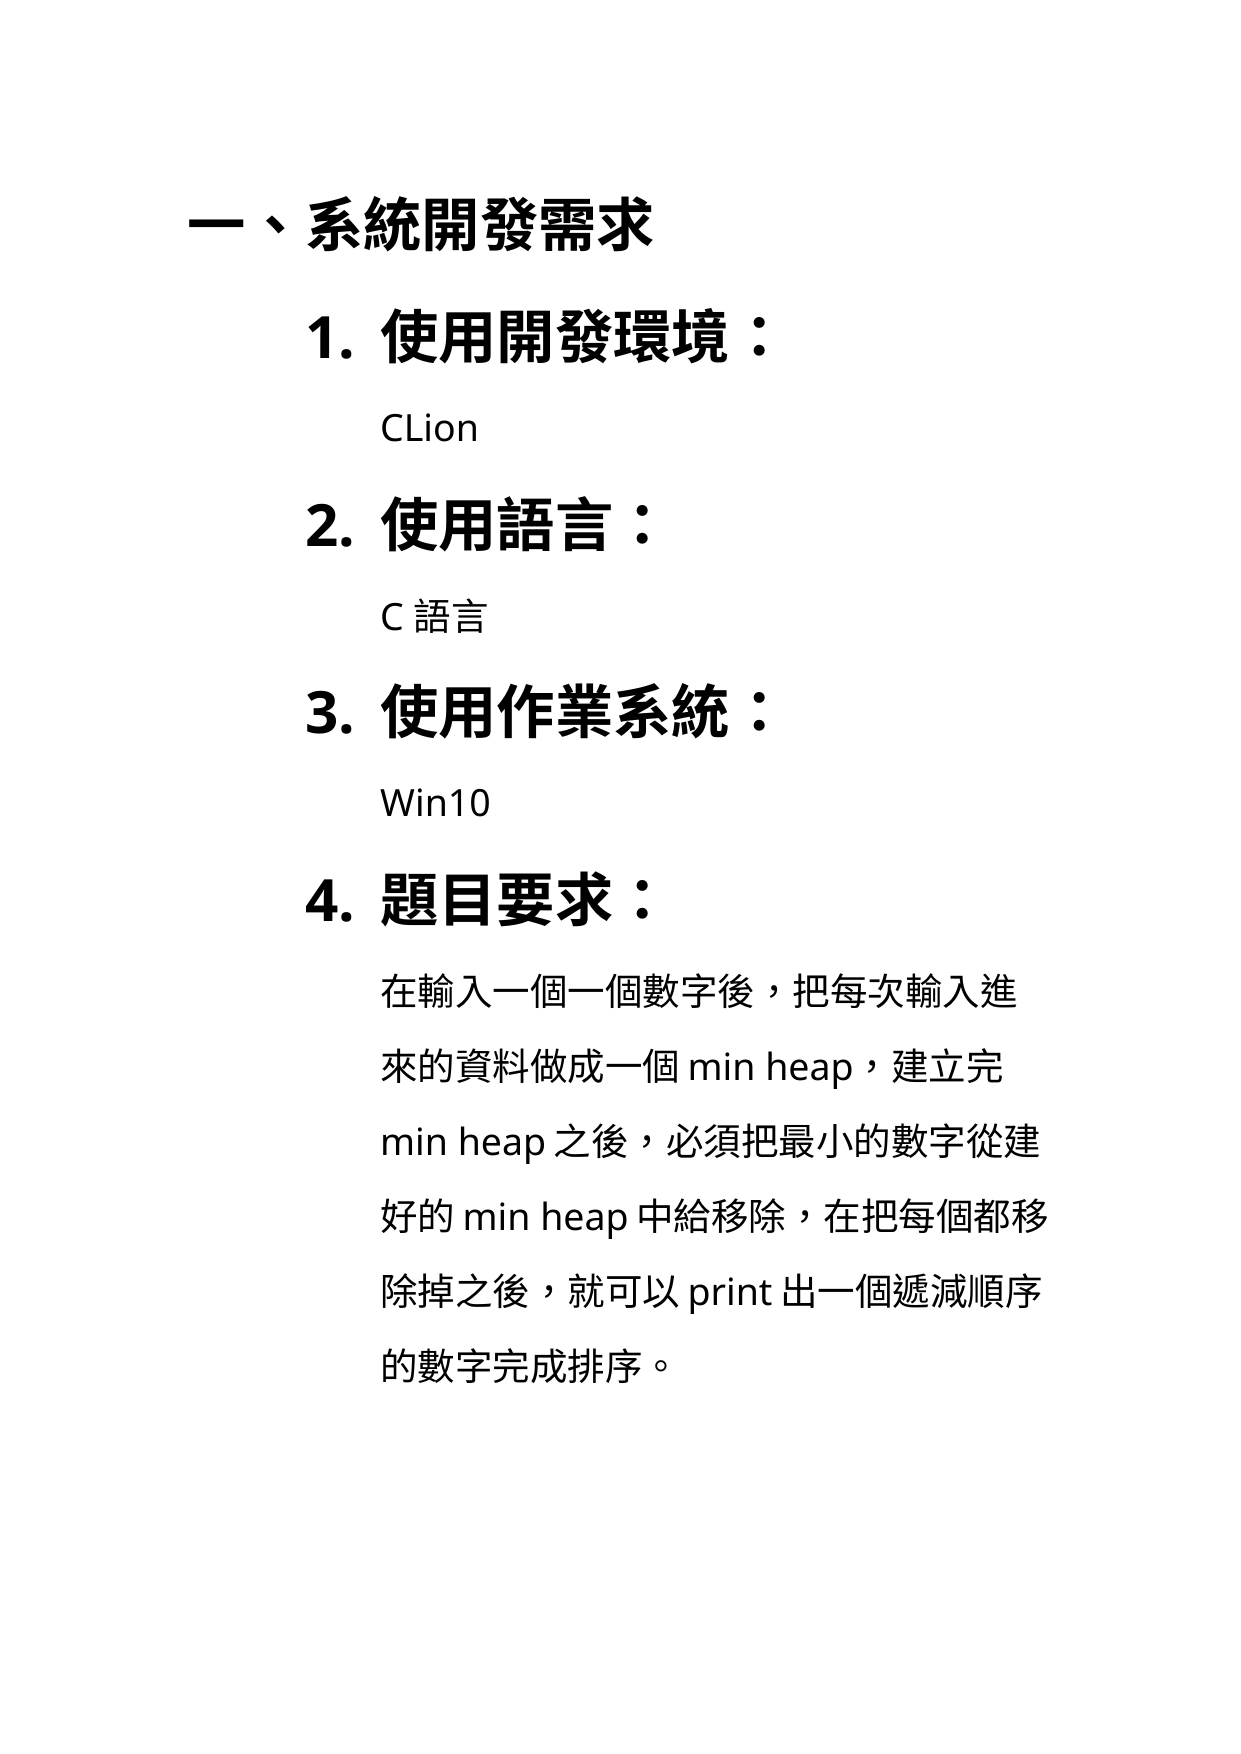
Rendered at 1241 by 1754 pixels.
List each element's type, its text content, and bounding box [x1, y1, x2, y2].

list CLion [380, 389, 1053, 464]
list C 語言 [380, 577, 1053, 652]
list 在輸入一個一個數字後，把每次輸入進來的資料做成一個min heap，建立完min heap之後，必須把最小的數字從建好的min heap中給移除，在把每個都移除掉之後，就可以print出一個遞減順序的數字完成排序。 [380, 952, 1053, 1402]
list 題目要求： [305, 839, 1053, 952]
list Win10 [380, 764, 1053, 839]
list 使用開發環境： [305, 277, 1053, 389]
list 使用語言： [305, 464, 1053, 577]
list 系統開發需求 [187, 164, 1053, 277]
list 使用作業系統： [305, 652, 1053, 764]
